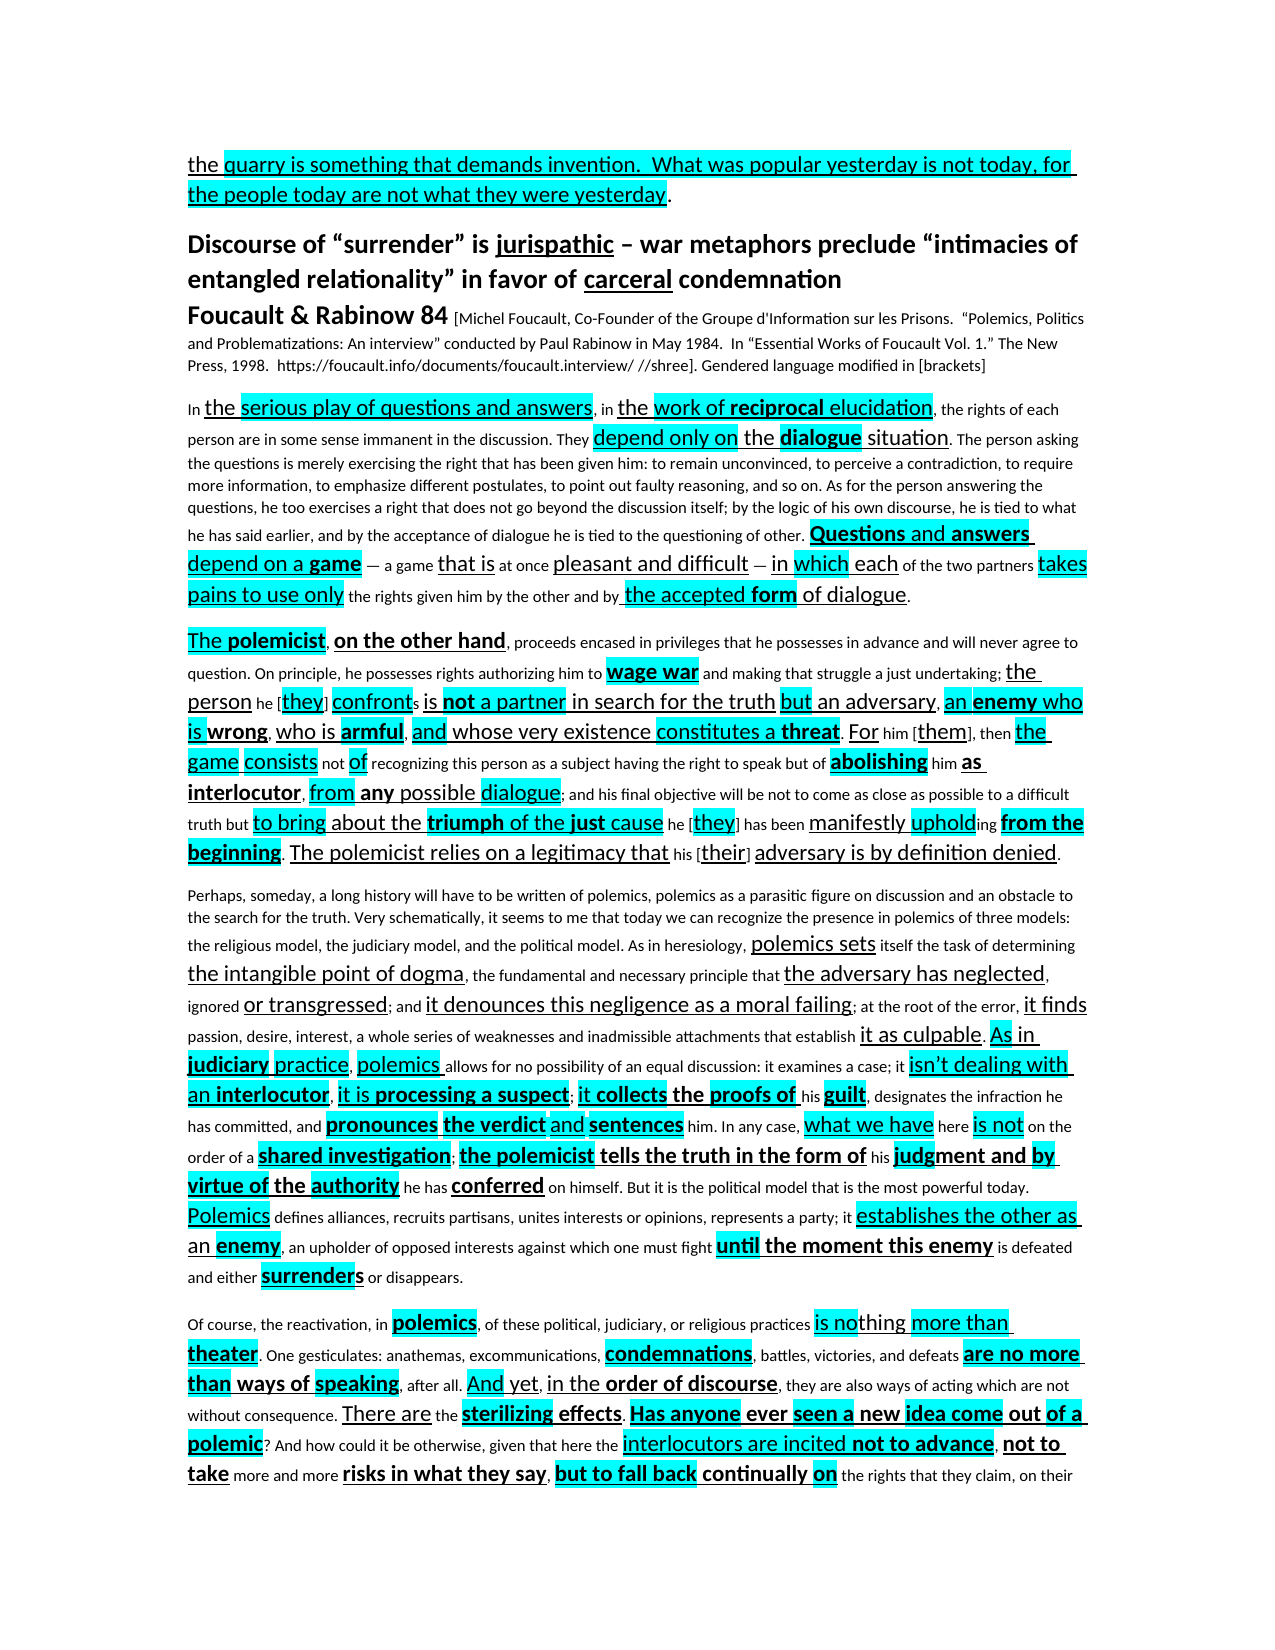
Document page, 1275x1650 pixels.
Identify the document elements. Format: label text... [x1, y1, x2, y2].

text Foucault & Rabinow 84 [Michel Foucault, Co-Founder of the Groupe d'Information sur les Prisons. “Polemics, Politics and Problematizations: An interview” conducted by Paul Rabinow in May 1984. In “Essential Works of Foucault Vol. 1.” The New Press, 1998. https://foucault.info/documents/foucault.interview/ //shree]. Gendered language modified in [brackets] [187, 298, 1087, 375]
text Perhaps, someday, a long history will have to be written of polemics, polemics as a parasitic ﬁgure on discussion and an obstacle to the search for the truth. Very schematically, it seems to me that today we can recognize the presence in polemics of three models: the religious model, the judiciary model, and the political model. As in heresiology, polemics sets itself the task of determining the intangible point of dogma, the fundamental and necessary principle that the adversary has neglected, ignored or transgressed; and it denounces this negligence as a moral failing; at the root of the error, it ﬁnds passion, desire, interest, a whole series of weaknesses and inadmissible attachments that establish it as culpable. As in judiciary practice, polemics allows for no possibility of an equal discussion: it examines a case; it isn’t dealing with an interlocutor, it is processing a suspect; it collects the proofs of his guilt, designates the infraction he has committed, and pronounces the verdict and sentences him. In any case, what we have here is not on the order of a shared investigation; the polemicist tells the truth in the form of his judgment and by virtue of the authority he has conferred on himself. But it is the political model that is the most powerful today. Polemics deﬁnes alliances, recruits partisans, unites interests or opinions, represents a party; it establishes the other as an enemy, an upholder of opposed interests against which one must ﬁght until the moment this enemy is defeated and either surrenders or disappears. [187, 885, 1087, 1290]
subtitle Discourse of “surrender” is jurispathic – war metaphors preclude “intimacies of entangled relationality” in favor of carceral condemnation [187, 227, 1087, 296]
text The polemicist, on the other hand, proceeds encased in privileges that he possesses in advance and will never agree to question. On principle, he possesses rights authorizing him to wage war and making that struggle a just undertaking; the person he [they] confronts is not a partner in search for the truth but an adversary, an enemy who is wrong, who is armful, and whose very existence constitutes a threat. For him [them], then the game consists not of recognizing this person as a subject having the right to speak but of abolishing him as interlocutor, from any possible dialogue; and his ﬁnal objective will be not to come as close as possible to a difﬁcult truth but to bring about the triumph of the just cause he [they] has been manifestly upholding from the beginning. The polemicist relies on a legitimacy that his [their] adversary is by deﬁnition denied. [187, 627, 1087, 866]
text In the serious play of questions and answers, in the work of reciprocal elucidation, the rights of each person are in some sense immanent in the discussion. They depend only on the dialogue situation. The person asking the questions is merely exercising the right that has been given him: to remain unconvinced, to perceive a contradiction, to require more information, to emphasize different postulates, to point out faulty reasoning, and so on. As for the person answering the questions, he too exercises a right that does not go beyond the discussion itself; by the logic of his own discourse, he is tied to what he has said earlier, and by the acceptance of dialogue he is tied to the questioning of other. Questions and answers depend on a game — a game that is at once pleasant and difﬁcult — in which each of the two partners takes pains to use only the rights given him by the other and by the accepted form of dialogue. [187, 393, 1087, 608]
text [187, 150, 1087, 208]
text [187, 1308, 1087, 1488]
